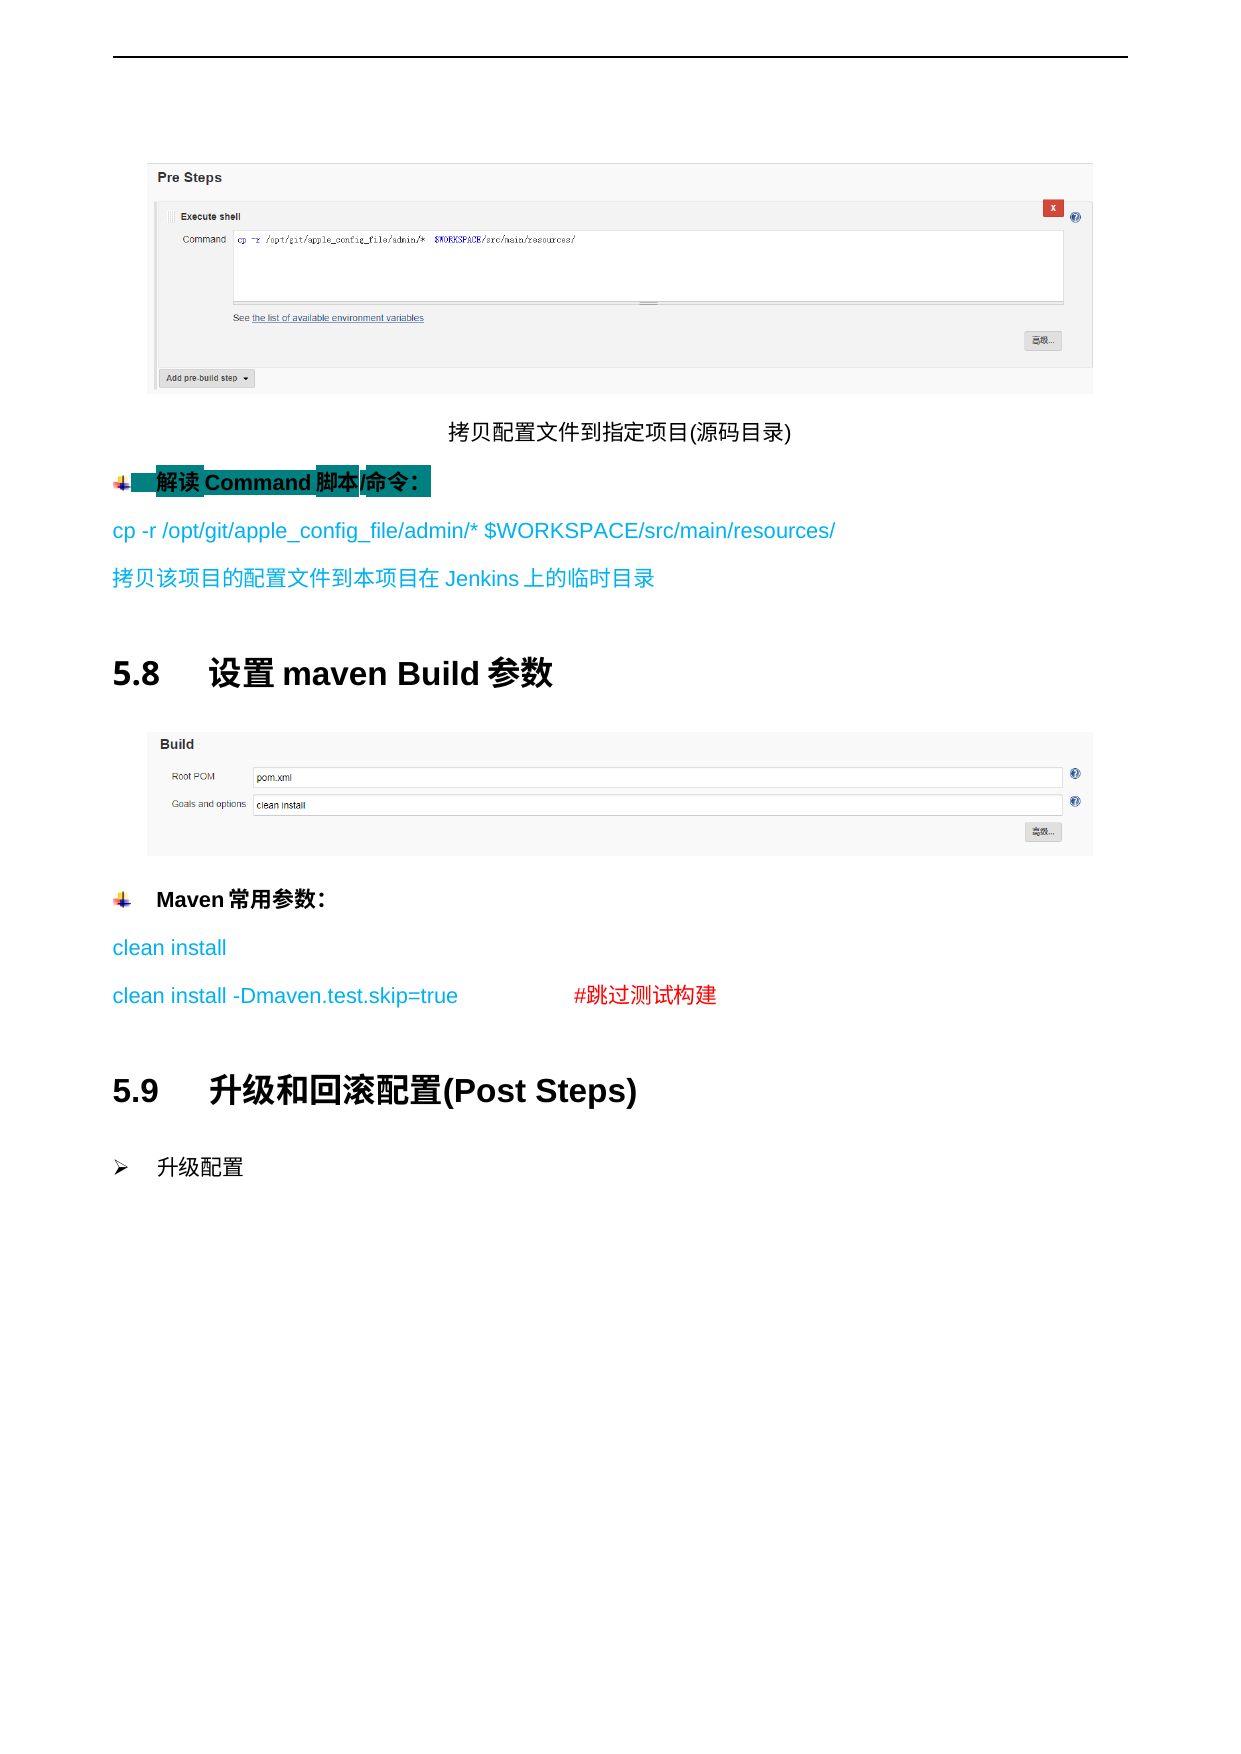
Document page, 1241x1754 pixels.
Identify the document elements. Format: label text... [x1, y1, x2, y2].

text clean install -Dmaven.test.skip=true #跳过测试构建 [112, 977, 1128, 1011]
list 解读Command脚本/命令： [112, 464, 1128, 498]
list Maven常用参数： [112, 881, 1128, 914]
picture [147, 732, 1094, 856]
picture [147, 163, 1094, 394]
text cp -r /opt/git/apple_config_file/admin/* $WORKSPACE/src/main/resources/ [112, 514, 1128, 548]
text 拷贝配置文件到指定项目(源码目录) [112, 414, 1128, 448]
picture [113, 890, 131, 908]
picture [113, 474, 131, 491]
subtitle 设置maven Build参数 [112, 637, 1128, 705]
subtitle 升级和回滚配置(Post Steps) [112, 1054, 1128, 1122]
text clean install [112, 930, 1128, 964]
list 升级配置 [112, 1149, 1128, 1183]
text 拷贝该项目的配置文件到本项目在Jenkins上的临时目录 [112, 560, 1128, 594]
